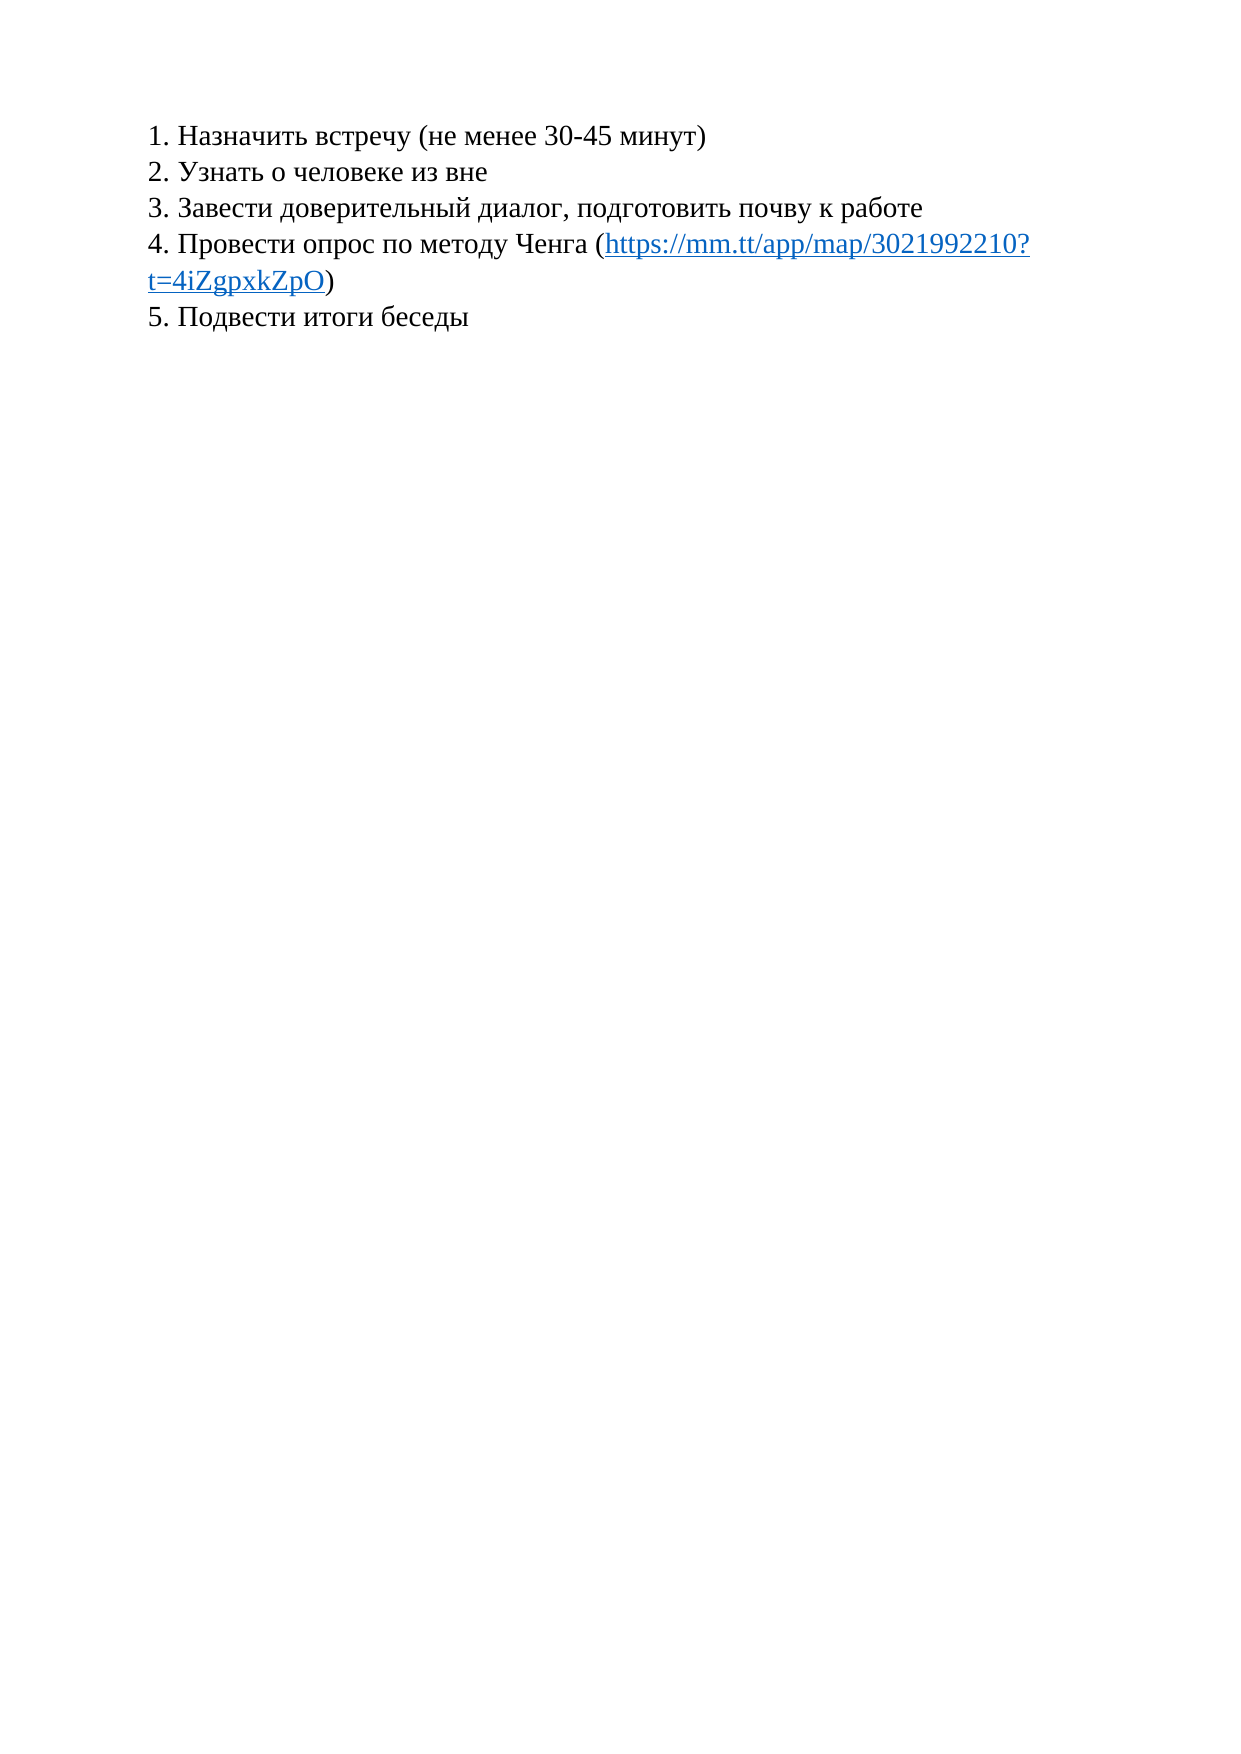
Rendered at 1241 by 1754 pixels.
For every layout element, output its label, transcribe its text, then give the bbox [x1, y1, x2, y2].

list Назначить встречу (не менее 30-45 минут) [148, 118, 1152, 152]
list Провести опрос по методу Ченга (https://mm.tt/app/map/3021992210?t=4iZgpxkZpO) [148, 227, 1152, 296]
list Завести доверительный диалог, подготовить почву к работе [148, 190, 1152, 224]
list Узнать о человеке из вне [148, 154, 1152, 188]
list Подвести итоги беседы [148, 299, 1152, 332]
